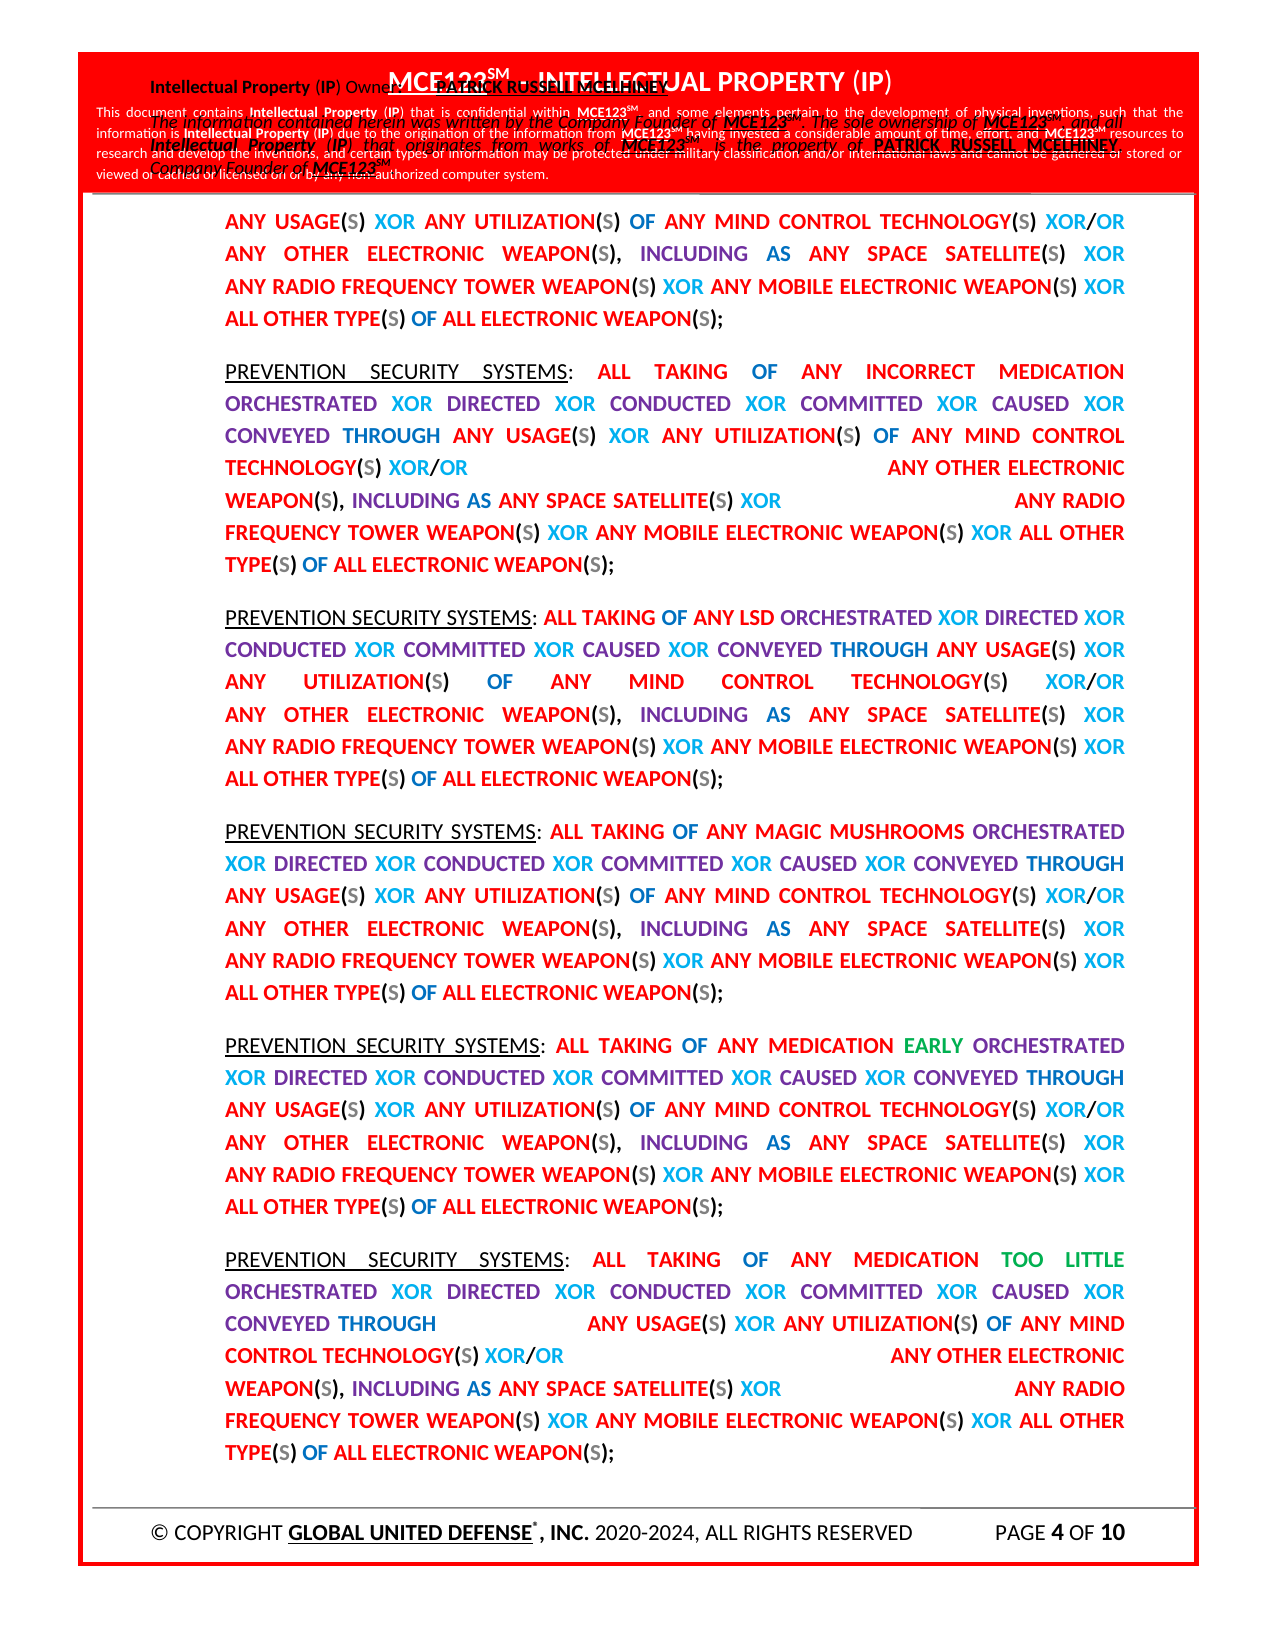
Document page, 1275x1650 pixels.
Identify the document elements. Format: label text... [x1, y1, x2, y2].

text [225, 207, 1125, 332]
text PREVENTION SECURITY SYSTEMS: ALL TAKING OF ANY MEDICATION TOO LITTLE ORCHESTRATED XOR DIRECTED XOR CONDUCTED XOR COMMITTED XOR CAUSED XOR CONVEYED THROUGH ANY USAGE(S) XOR ANY UTILIZATION(S) OF ANY MIND CONTROL TECHNOLOGY(S) XOR/OR ANY OTHER ELECTRONIC WEAPON(S), INCLUDING AS ANY SPACE SATELLITE(S) XOR ANY RADIO FREQUENCY TOWER WEAPON(S) XOR ANY MOBILE ELECTRONIC WEAPON(S) XOR ALL OTHER TYPE(S) OF ALL ELECTRONIC WEAPON(S); [225, 1245, 1125, 1466]
text PREVENTION SECURITY SYSTEMS: ALL TAKING OF ANY MEDICATION EARLY ORCHESTRATED XOR DIRECTED XOR CONDUCTED XOR COMMITTED XOR CAUSED XOR CONVEYED THROUGH ANY USAGE(S) XOR ANY UTILIZATION(S) OF ANY MIND CONTROL TECHNOLOGY(S) XOR/OR ANY OTHER ELECTRONIC WEAPON(S), INCLUDING AS ANY SPACE SATELLITE(S) XOR ANY RADIO FREQUENCY TOWER WEAPON(S) XOR ANY MOBILE ELECTRONIC WEAPON(S) XOR ALL OTHER TYPE(S) OF ALL ELECTRONIC WEAPON(S); [225, 1031, 1125, 1220]
text PREVENTION SECURITY SYSTEMS: ALL TAKING OF ANY MAGIC MUSHROOMS ORCHESTRATED XOR DIRECTED XOR CONDUCTED XOR COMMITTED XOR CAUSED XOR CONVEYED THROUGH ANY USAGE(S) XOR ANY UTILIZATION(S) OF ANY MIND CONTROL TECHNOLOGY(S) XOR/OR ANY OTHER ELECTRONIC WEAPON(S), INCLUDING AS ANY SPACE SATELLITE(S) XOR ANY RADIO FREQUENCY TOWER WEAPON(S) XOR ANY MOBILE ELECTRONIC WEAPON(S) XOR ALL OTHER TYPE(S) OF ALL ELECTRONIC WEAPON(S); [225, 817, 1125, 1006]
text PREVENTION SECURITY SYSTEMS: ALL TAKING OF ANY LSD ORCHESTRATED XOR DIRECTED XOR CONDUCTED XOR COMMITTED XOR CAUSED XOR CONVEYED THROUGH ANY USAGE(S) XOR ANY UTILIZATION(S) OF ANY MIND CONTROL TECHNOLOGY(S) XOR/OR ANY OTHER ELECTRONIC WEAPON(S), INCLUDING AS ANY SPACE SATELLITE(S) XOR ANY RADIO FREQUENCY TOWER WEAPON(S) XOR ANY MOBILE ELECTRONIC WEAPON(S) XOR ALL OTHER TYPE(S) OF ALL ELECTRONIC WEAPON(S); [225, 603, 1125, 792]
text PREVENTION SECURITY SYSTEMS: ALL TAKING OF ANY INCORRECT MEDICATION ORCHESTRATED XOR DIRECTED XOR CONDUCTED XOR COMMITTED XOR CAUSED XOR CONVEYED THROUGH ANY USAGE(S) XOR ANY UTILIZATION(S) OF ANY MIND CONTROL TECHNOLOGY(S) XOR/OR ANY OTHER ELECTRONIC WEAPON(S), INCLUDING AS ANY SPACE SATELLITE(S) XOR ANY RADIO FREQUENCY TOWER WEAPON(S) XOR ANY MOBILE ELECTRONIC WEAPON(S) XOR ALL OTHER TYPE(S) OF ALL ELECTRONIC WEAPON(S); [225, 357, 1125, 578]
